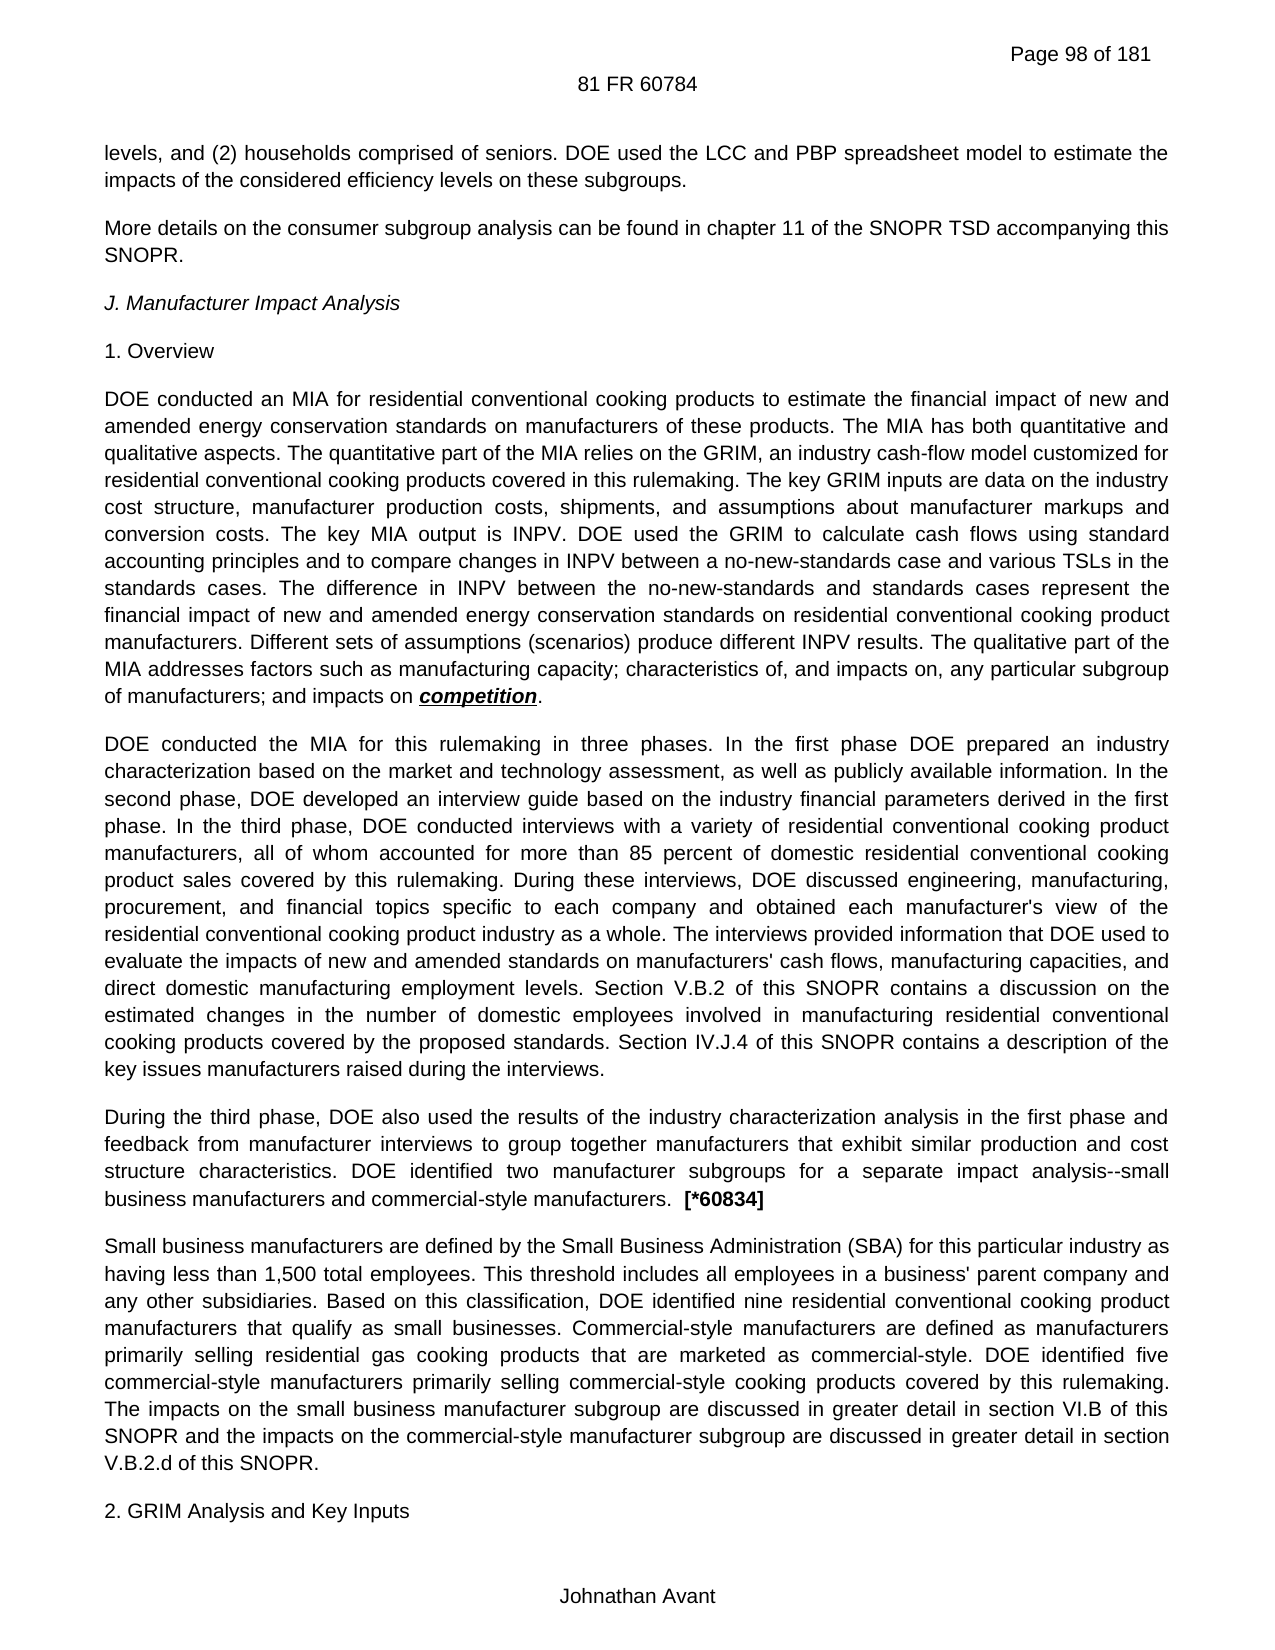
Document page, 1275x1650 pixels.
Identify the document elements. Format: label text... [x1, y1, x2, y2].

text 2. GRIM Analysis and Key Inputs [104, 1496, 1171, 1523]
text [104, 137, 1171, 192]
text 1. Overview [104, 335, 1171, 362]
text DOE conducted an MIA for residential conventional cooking products to estimate the financial impact of new and amended energy conservation standards on manufacturers of these products. The MIA has both quantitative and qualitative aspects. The quantitative part of the MIA relies on the GRIM, an industry cash-flow model customized for residential conventional cooking products covered in this rulemaking. The key GRIM inputs are data on the industry cost structure, manufacturer production costs, shipments, and assumptions about manufacturer markups and conversion costs. The key MIA output is INPV. DOE used the GRIM to calculate cash flows using standard accounting principles and to compare changes in INPV between a no-new-standards case and various TSLs in the standards cases. The difference in INPV between the no-new-standards and standards cases represent the financial impact of new and amended energy conservation standards on residential conventional cooking product manufacturers. Different sets of assumptions (scenarios) produce different INPV results. The qualitative part of the MIA addresses factors such as manufacturing capacity; characteristics of, and impacts on, any particular subgroup of manufacturers; and impacts on competition. [104, 383, 1171, 708]
text More details on the consumer subgroup analysis can be found in chapter 11 of the SNOPR TSD accompanying this SNOPR. [104, 212, 1171, 267]
text DOE conducted the MIA for this rulemaking in three phases. In the first phase DOE prepared an industry characterization based on the market and technology assessment, as well as publicly available information. In the second phase, DOE developed an interview guide based on the industry financial parameters derived in the first phase. In the third phase, DOE conducted interviews with a variety of residential conventional cooking product manufacturers, all of whom accounted for more than 85 percent of domestic residential conventional cooking product sales covered by this rulemaking. During these interviews, DOE discussed engineering, manufacturing, procurement, and financial topics specific to each company and obtained each manufacturer's view of the residential conventional cooking product industry as a whole. The interviews provided information that DOE used to evaluate the impacts of new and amended standards on manufacturers' cash flows, manufacturing capacities, and direct domestic manufacturing employment levels. Section V.B.2 of this SNOPR contains a discussion on the estimated changes in the number of domestic employees involved in manufacturing residential conventional cooking products covered by the proposed standards. Section IV.J.4 of this SNOPR contains a description of the key issues manufacturers raised during the interviews. [104, 729, 1171, 1081]
text During the third phase, DOE also used the results of the industry characterization analysis in the first phase and feedback from manufacturer interviews to group together manufacturers that exhibit similar production and cost structure characteristics. DOE identified two manufacturer subgroups for a separate impact analysis--small business manufacturers and commercial-style manufacturers. [*60834] [104, 1102, 1171, 1210]
text J. Manufacturer Impact Analysis [104, 287, 1171, 314]
text Small business manufacturers are defined by the Small Business Administration (SBA) for this particular industry as having less than 1,500 total employees. This threshold includes all employees in a business' parent company and any other subsidiaries. Based on this classification, DOE identified nine residential conventional cooking product manufacturers that qualify as small businesses. Commercial-style manufacturers are defined as manufacturers primarily selling residential gas cooking products that are marketed as commercial-style. DOE identified five commercial-style manufacturers primarily selling commercial-style cooking products covered by this rulemaking. The impacts on the small business manufacturer subgroup are discussed in greater detail in section VI.B of this SNOPR and the impacts on the commercial-style manufacturer subgroup are discussed in greater detail in section V.B.2.d of this SNOPR. [104, 1231, 1171, 1475]
